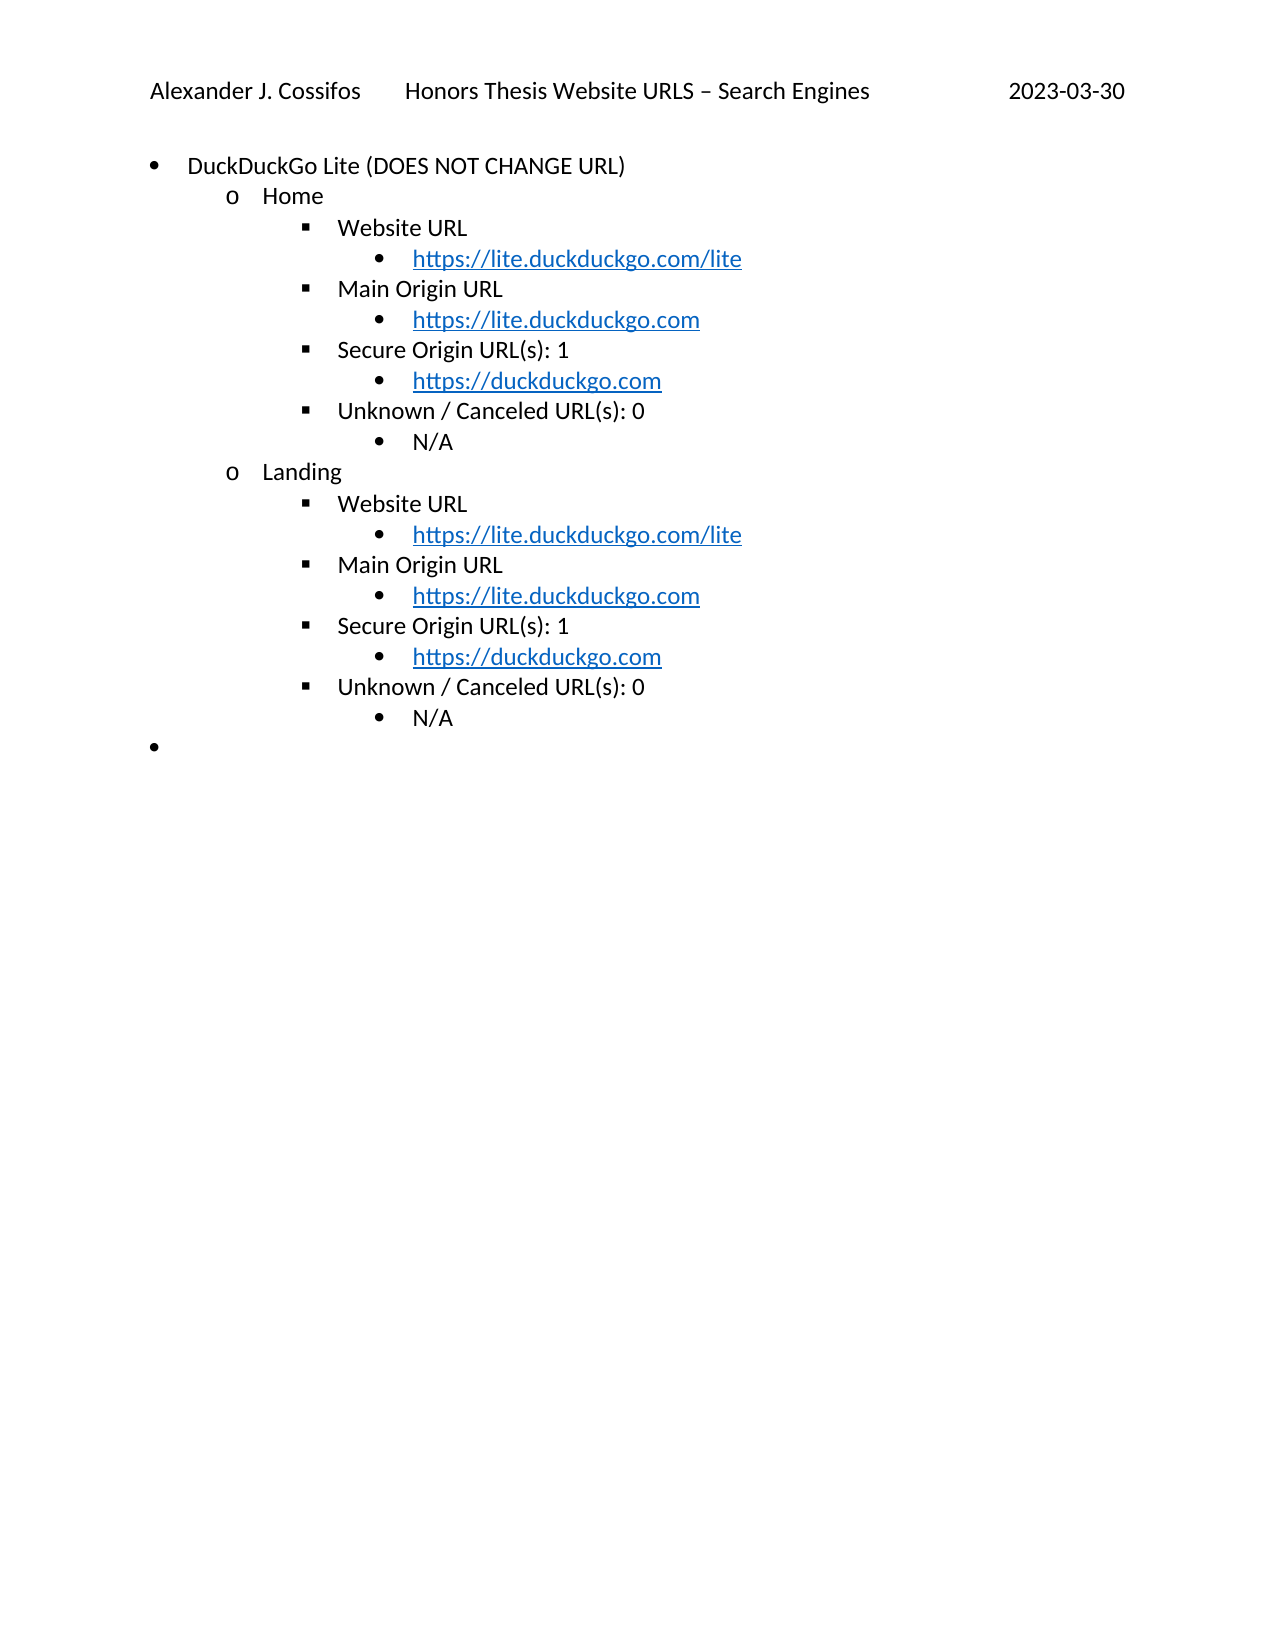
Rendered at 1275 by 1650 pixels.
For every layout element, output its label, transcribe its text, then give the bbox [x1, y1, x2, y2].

list https://lite.duckduckgo.com/lite [375, 243, 1125, 273]
list https://duckduckgo.com [375, 365, 1125, 395]
list Secure Origin URL(s): 1 [300, 334, 1125, 365]
list Website URL [300, 488, 1125, 519]
list Unknown / Canceled URL(s): 0 [300, 671, 1125, 702]
list https://lite.duckduckgo.com [375, 304, 1125, 334]
list https://lite.duckduckgo.com/lite [375, 519, 1125, 549]
list N/A [375, 426, 1125, 456]
list DuckDuckGo Lite (DOES NOT CHANGE URL) [150, 150, 1125, 181]
list https://lite.duckduckgo.com [375, 580, 1125, 610]
list Home [225, 181, 1125, 212]
list N/A [375, 702, 1125, 732]
list Secure Origin URL(s): 1 [300, 610, 1125, 641]
list Main Origin URL [300, 273, 1125, 304]
list https://duckduckgo.com [375, 641, 1125, 671]
list Landing [225, 456, 1125, 488]
list Main Origin URL [300, 549, 1125, 580]
list Unknown / Canceled URL(s): 0 [300, 395, 1125, 426]
list Website URL [300, 212, 1125, 243]
